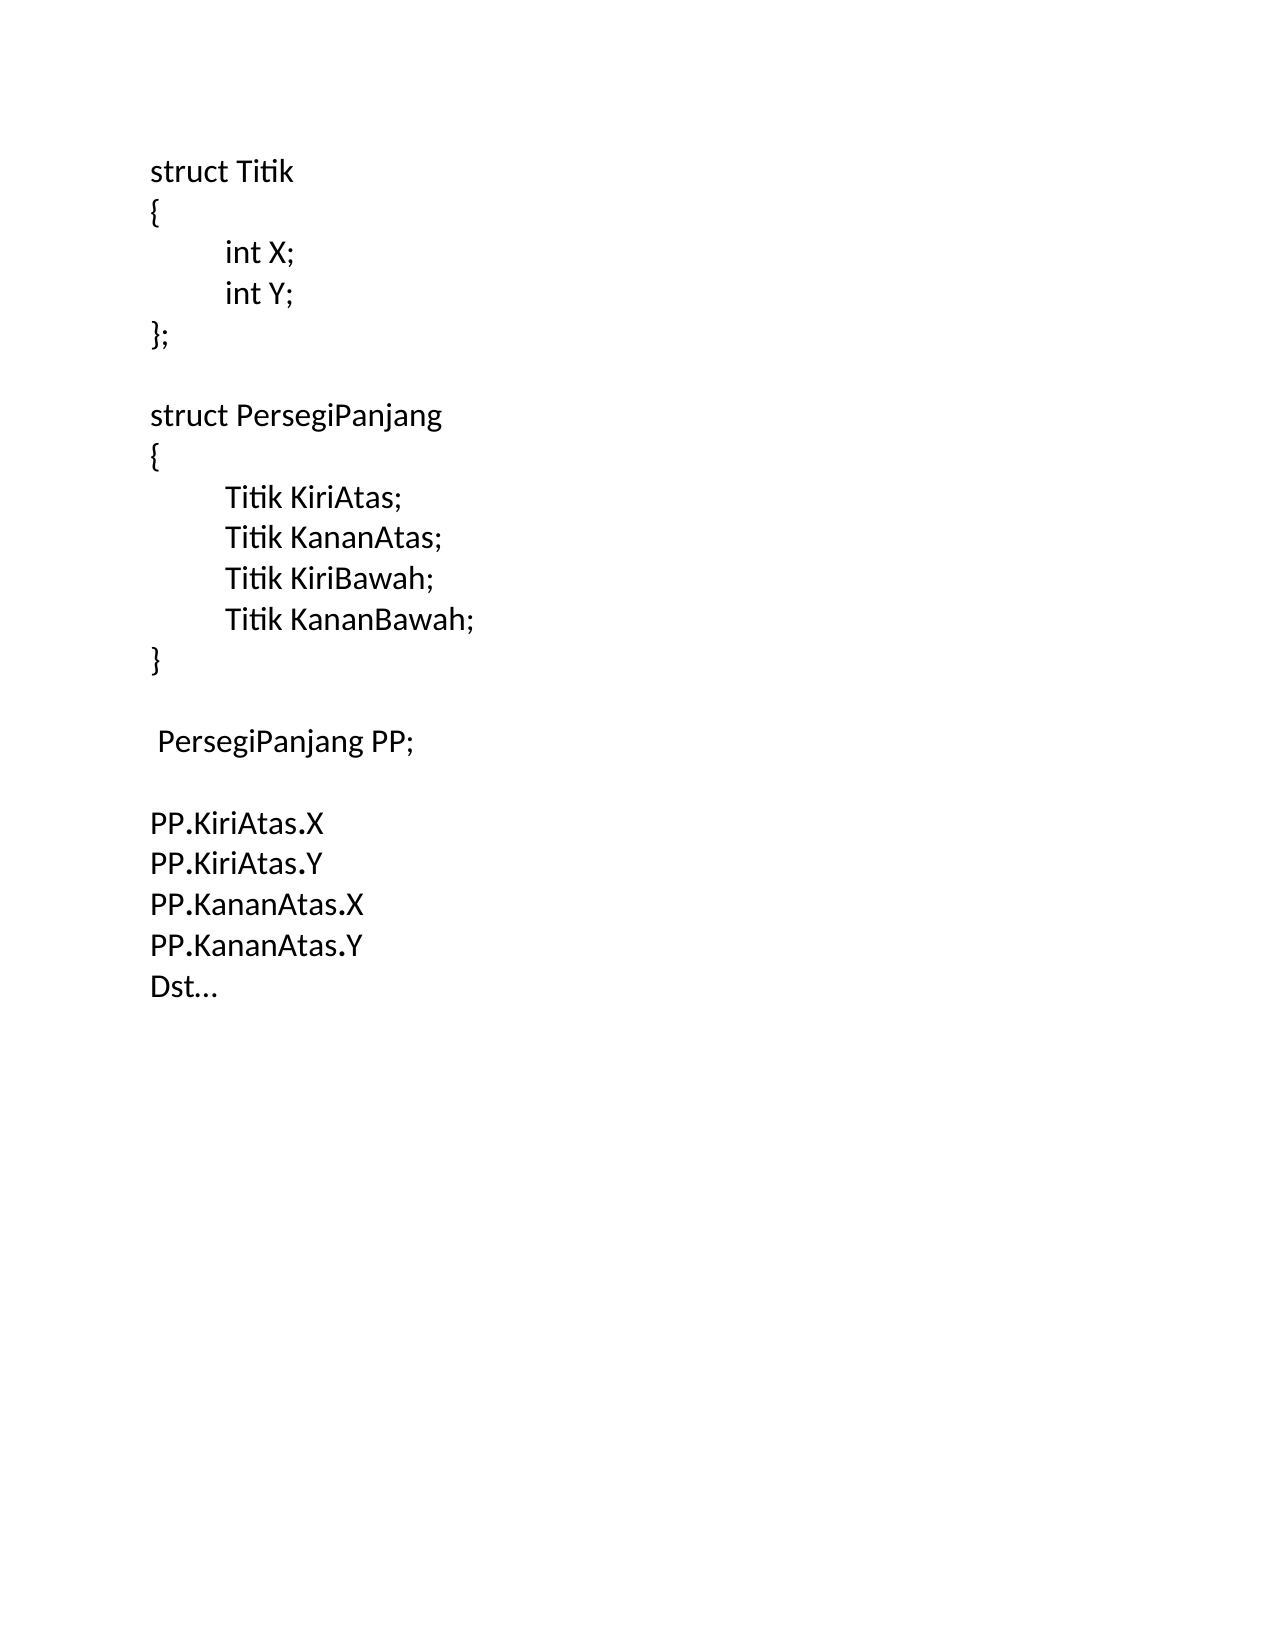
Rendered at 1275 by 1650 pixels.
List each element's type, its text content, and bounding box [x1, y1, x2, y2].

text }; [150, 313, 1181, 354]
text Titik KananAtas; [150, 517, 1181, 557]
text Titik KananBawah; [150, 598, 1181, 639]
text PP.KiriAtas.Y [150, 842, 1181, 883]
text PP.KiriAtas.X [150, 802, 1181, 842]
text Titik KiriAtas; [150, 476, 1181, 517]
text int Y; [150, 272, 1181, 313]
text struct Titik [150, 150, 1181, 191]
text Dst… [150, 964, 1181, 1005]
text { [150, 435, 1181, 476]
text struct PersegiPanjang [150, 394, 1181, 435]
text } [150, 639, 1181, 679]
text int X; [150, 231, 1181, 272]
text PersegiPanjang PP; [150, 720, 1181, 761]
text PP.KananAtas.Y [150, 924, 1181, 964]
text Titik KiriBawah; [150, 557, 1181, 598]
text PP.KananAtas.X [150, 883, 1181, 924]
text { [150, 191, 1181, 231]
